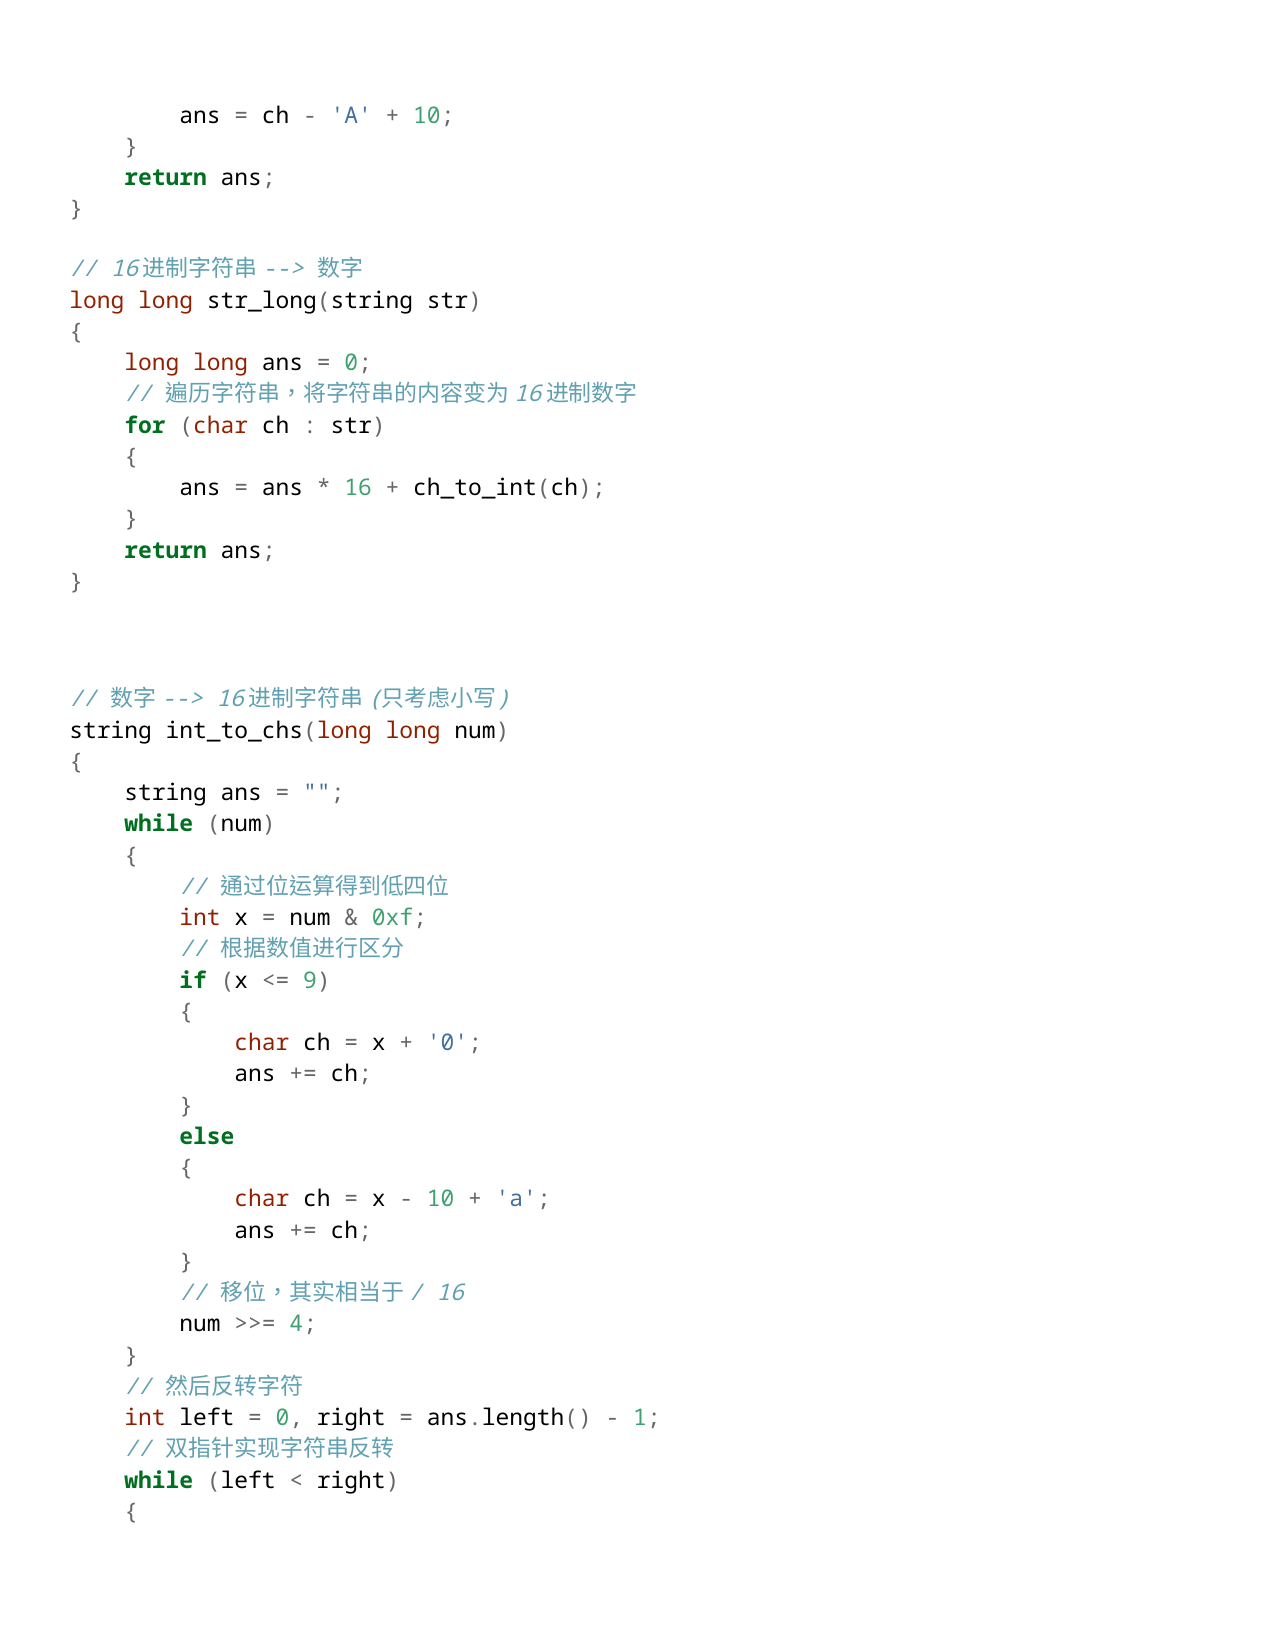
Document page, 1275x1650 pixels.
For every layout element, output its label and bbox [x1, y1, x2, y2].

text [69, 99, 1176, 1526]
